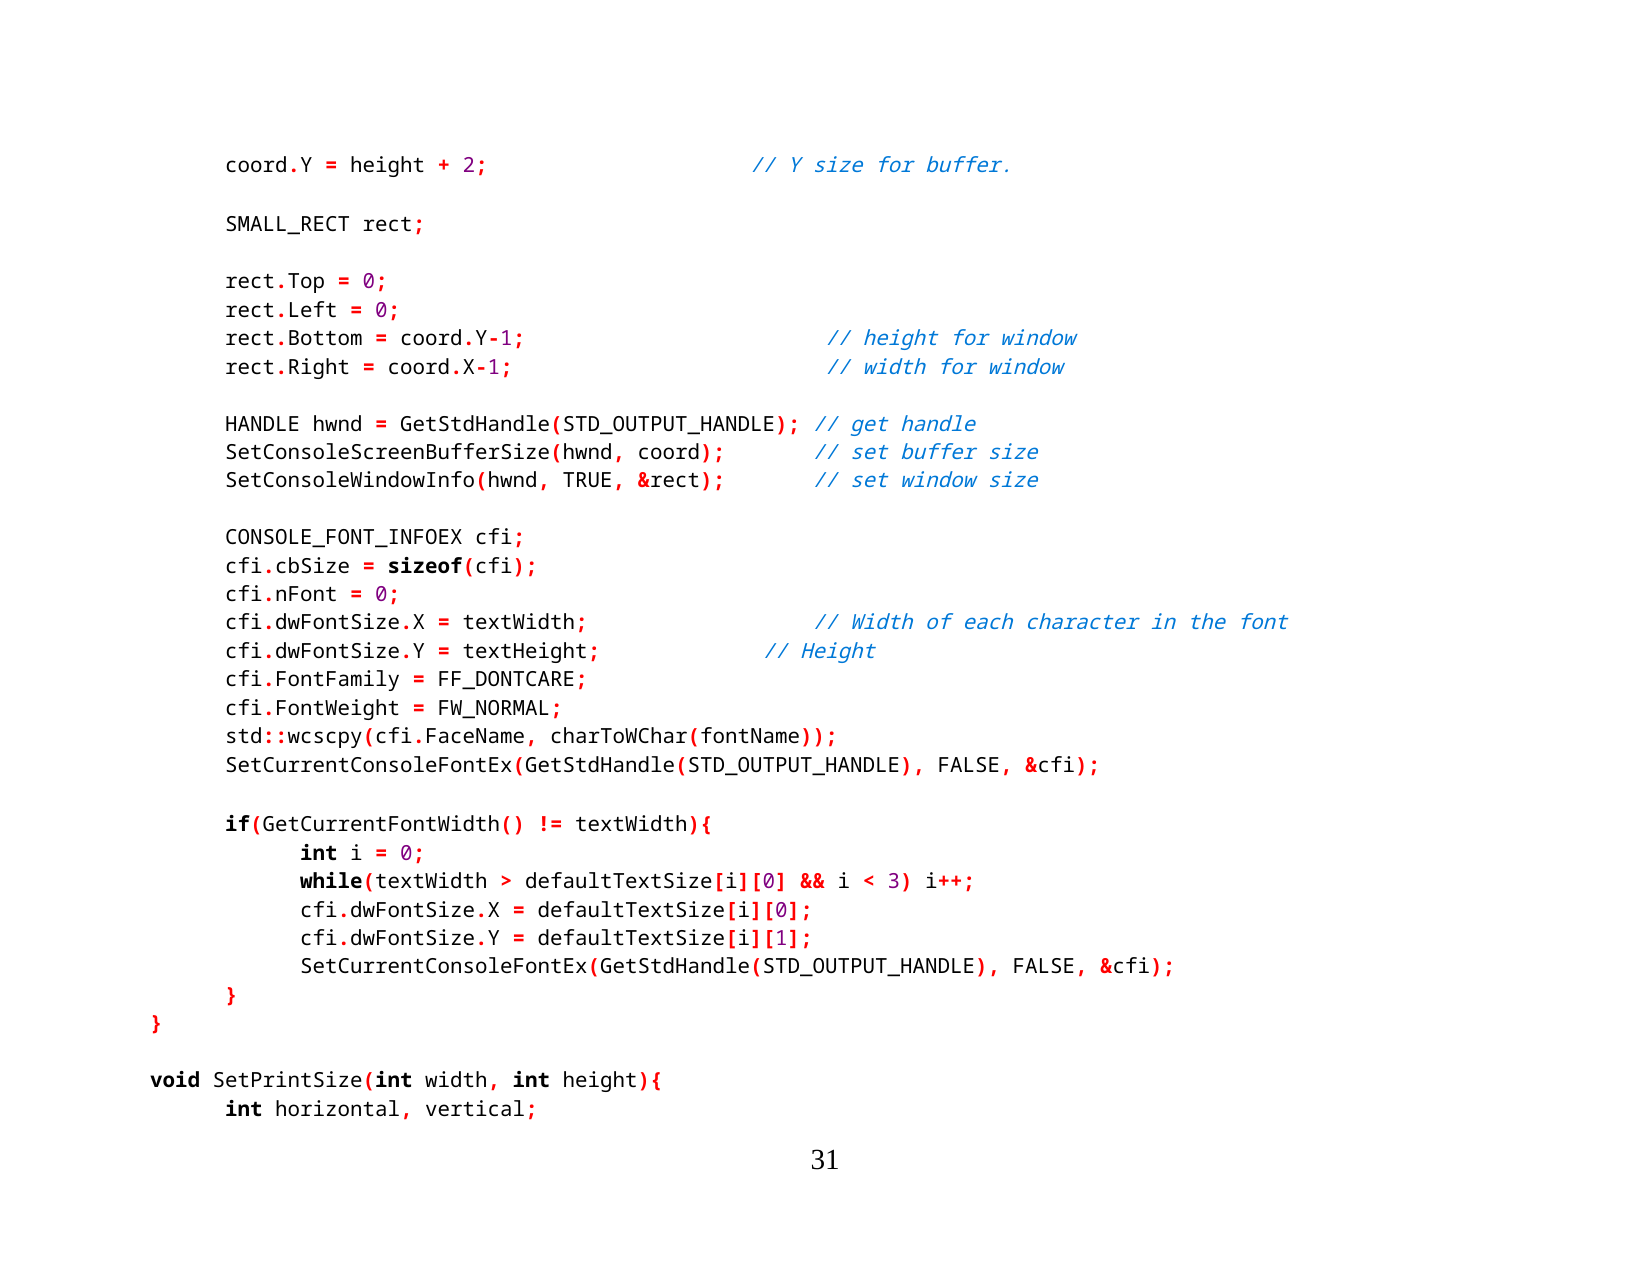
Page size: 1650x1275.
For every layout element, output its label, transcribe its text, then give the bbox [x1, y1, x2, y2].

text cfi.dwFontSize.Y = defaultTextSize[i][1]; [150, 923, 1500, 952]
text SetCurrentConsoleFontEx(GetStdHandle(STD_OUTPUT_HANDLE), FALSE, &cfi); [150, 952, 1500, 980]
text HANDLE hwnd = GetStdHandle(STD_OUTPUT_HANDLE); // get handle [150, 409, 1500, 437]
text rect.Top = 0; [150, 266, 1500, 295]
text SetConsoleScreenBufferSize(hwnd, coord); // set buffer size [150, 437, 1500, 466]
text SMALL_RECT rect; [150, 209, 1500, 238]
text SetCurrentConsoleFontEx(GetStdHandle(STD_OUTPUT_HANDLE), FALSE, &cfi); [150, 750, 1500, 778]
text void SetPrintSize(int width, int height){ [150, 1065, 1500, 1094]
text CONSOLE_FONT_INFOEX cfi; [150, 522, 1500, 551]
text cfi.cbSize = sizeof(cfi); [150, 551, 1500, 579]
text std::wcscpy(cfi.FaceName, charToWChar(fontName)); [150, 721, 1500, 750]
text } [150, 1008, 1500, 1037]
text cfi.FontWeight = FW_NORMAL; [150, 693, 1500, 721]
text coord.Y = height + 2; // Y size for buffer. [150, 150, 1500, 178]
text int i = 0; [150, 838, 1500, 866]
text cfi.dwFontSize.Y = textHeight; // Height [150, 636, 1500, 664]
text cfi.FontFamily = FF_DONTCARE; [150, 664, 1500, 693]
text rect.Bottom = coord.Y-1; // height for window [150, 323, 1500, 352]
text while(textWidth > defaultTextSize[i][0] && i < 3) i++; [150, 866, 1500, 895]
text SetConsoleWindowInfo(hwnd, TRUE, &rect); // set window size [150, 466, 1500, 494]
text if(GetCurrentFontWidth() != textWidth){ [150, 809, 1500, 838]
text cfi.dwFontSize.X = defaultTextSize[i][0]; [150, 895, 1500, 923]
text cfi.nFont = 0; [150, 579, 1500, 608]
text cfi.dwFontSize.X = textWidth; // Width of each character in the font [150, 608, 1500, 636]
text int horizontal, vertical; [150, 1094, 1500, 1122]
text } [150, 980, 1500, 1008]
text rect.Right = coord.X-1; // width for window [150, 352, 1500, 380]
text rect.Left = 0; [150, 295, 1500, 323]
